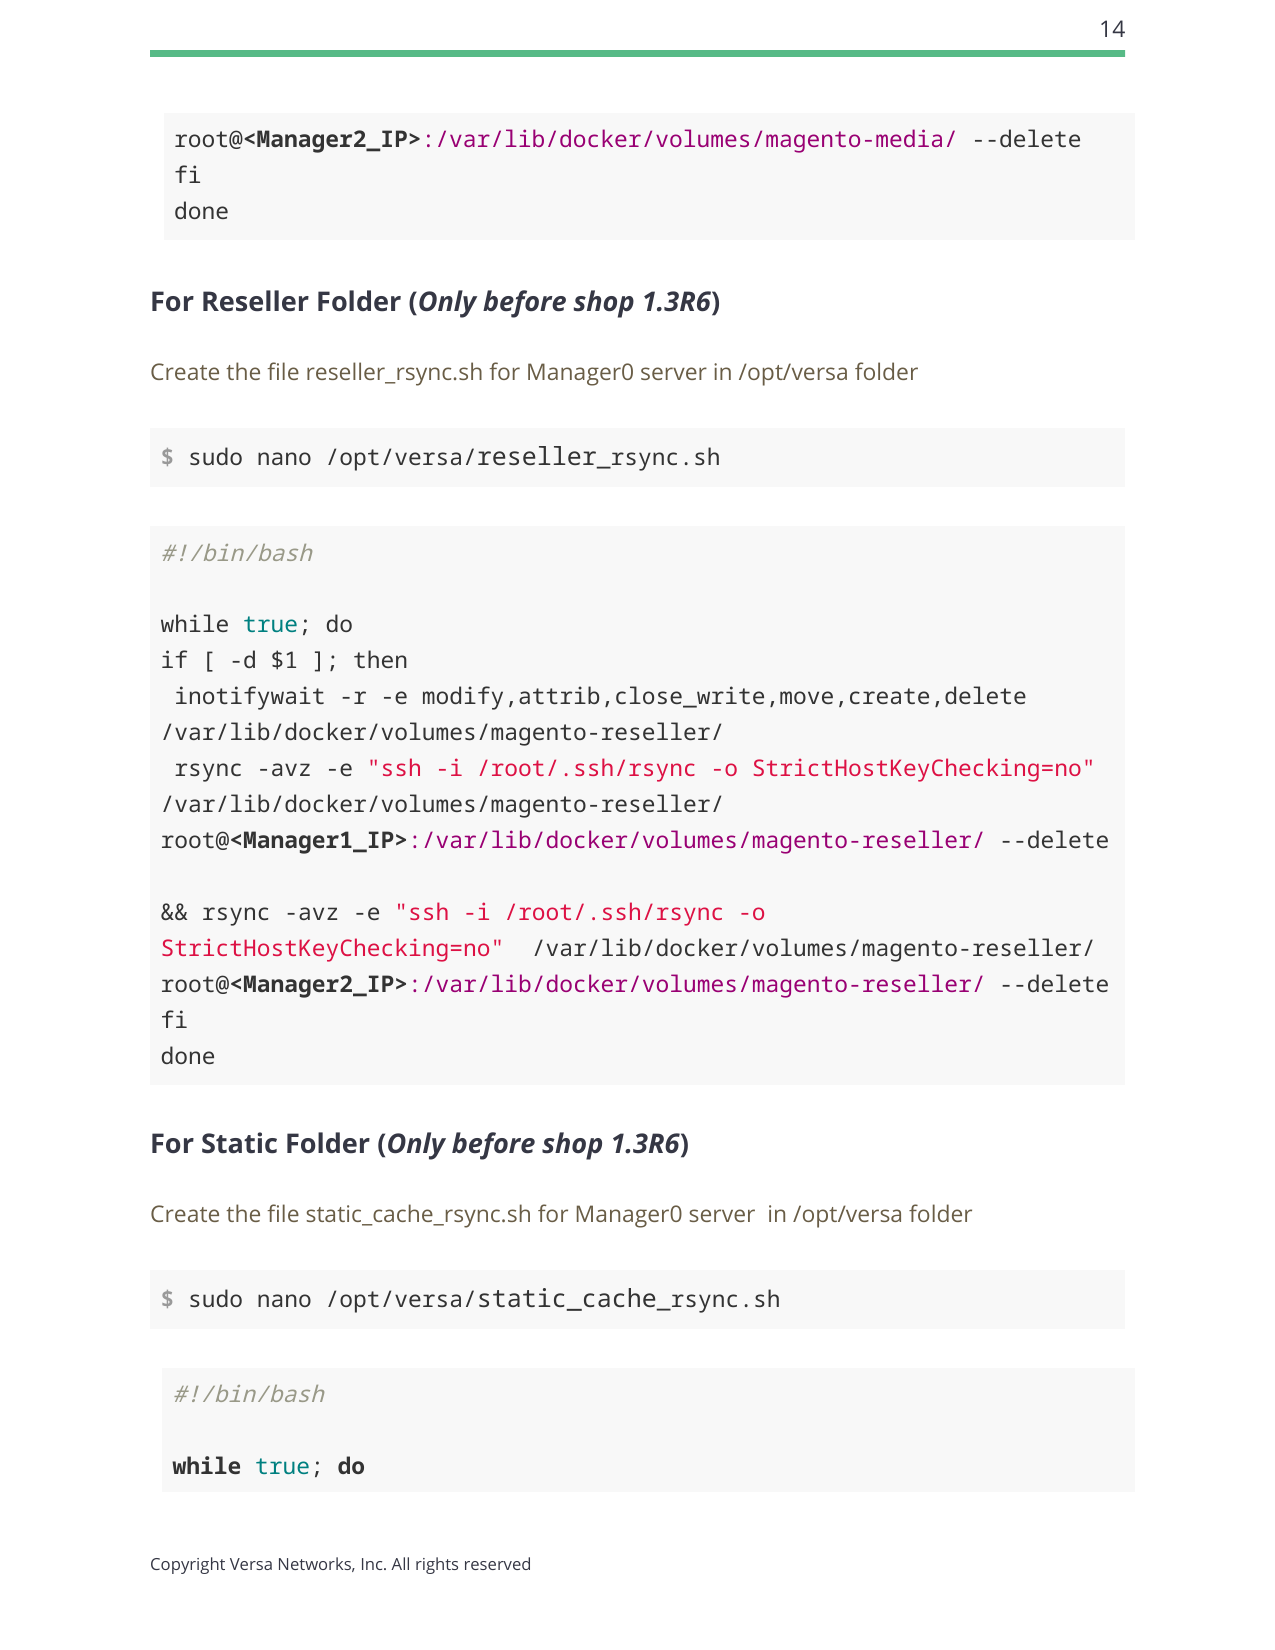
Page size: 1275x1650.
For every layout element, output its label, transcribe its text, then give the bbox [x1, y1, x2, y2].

picture [150, 50, 1125, 57]
table_header $ sudo nano /opt/versa/static_cache_rsync.sh [150, 1270, 1125, 1329]
text Create the file static_cache_rsync.sh for Manager0 server in /opt/versa folder [150, 1198, 1125, 1229]
table_header #!/bin/bash while true; do if [ -d $1 ]; then inotifywait -r -e modify,attrib,close_write,move,create,delete /var/lib/docker/volumes/magento-reseller/ rsync -avz -e "ssh -i /root/.ssh/rsync -o StrictHostKeyChecking=no" /var/lib/docker/volumes/magento-reseller/ root@<Manager1_IP>:/var/lib/docker/volumes/magento-reseller/ --delete && rsync -avz -e "ssh -i /root/.ssh/rsync -o StrictHostKeyChecking=no" /var/lib/docker/volumes/magento-reseller/ root@<Manager2_IP>:/var/lib/docker/volumes/magento-reseller/ --delete fi done [150, 526, 1125, 1085]
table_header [164, 113, 1135, 240]
text Create the file reseller_rsync.sh for Manager0 server in /opt/versa folder [150, 356, 1125, 388]
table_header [162, 1368, 1135, 1492]
subtitle For Static Folder (Only before shop 1.3R6) [150, 1124, 1125, 1161]
table_header $ sudo nano /opt/versa/reseller_rsync.sh [150, 428, 1125, 487]
subtitle For Reseller Folder (Only before shop 1.3R6) [150, 283, 1125, 319]
